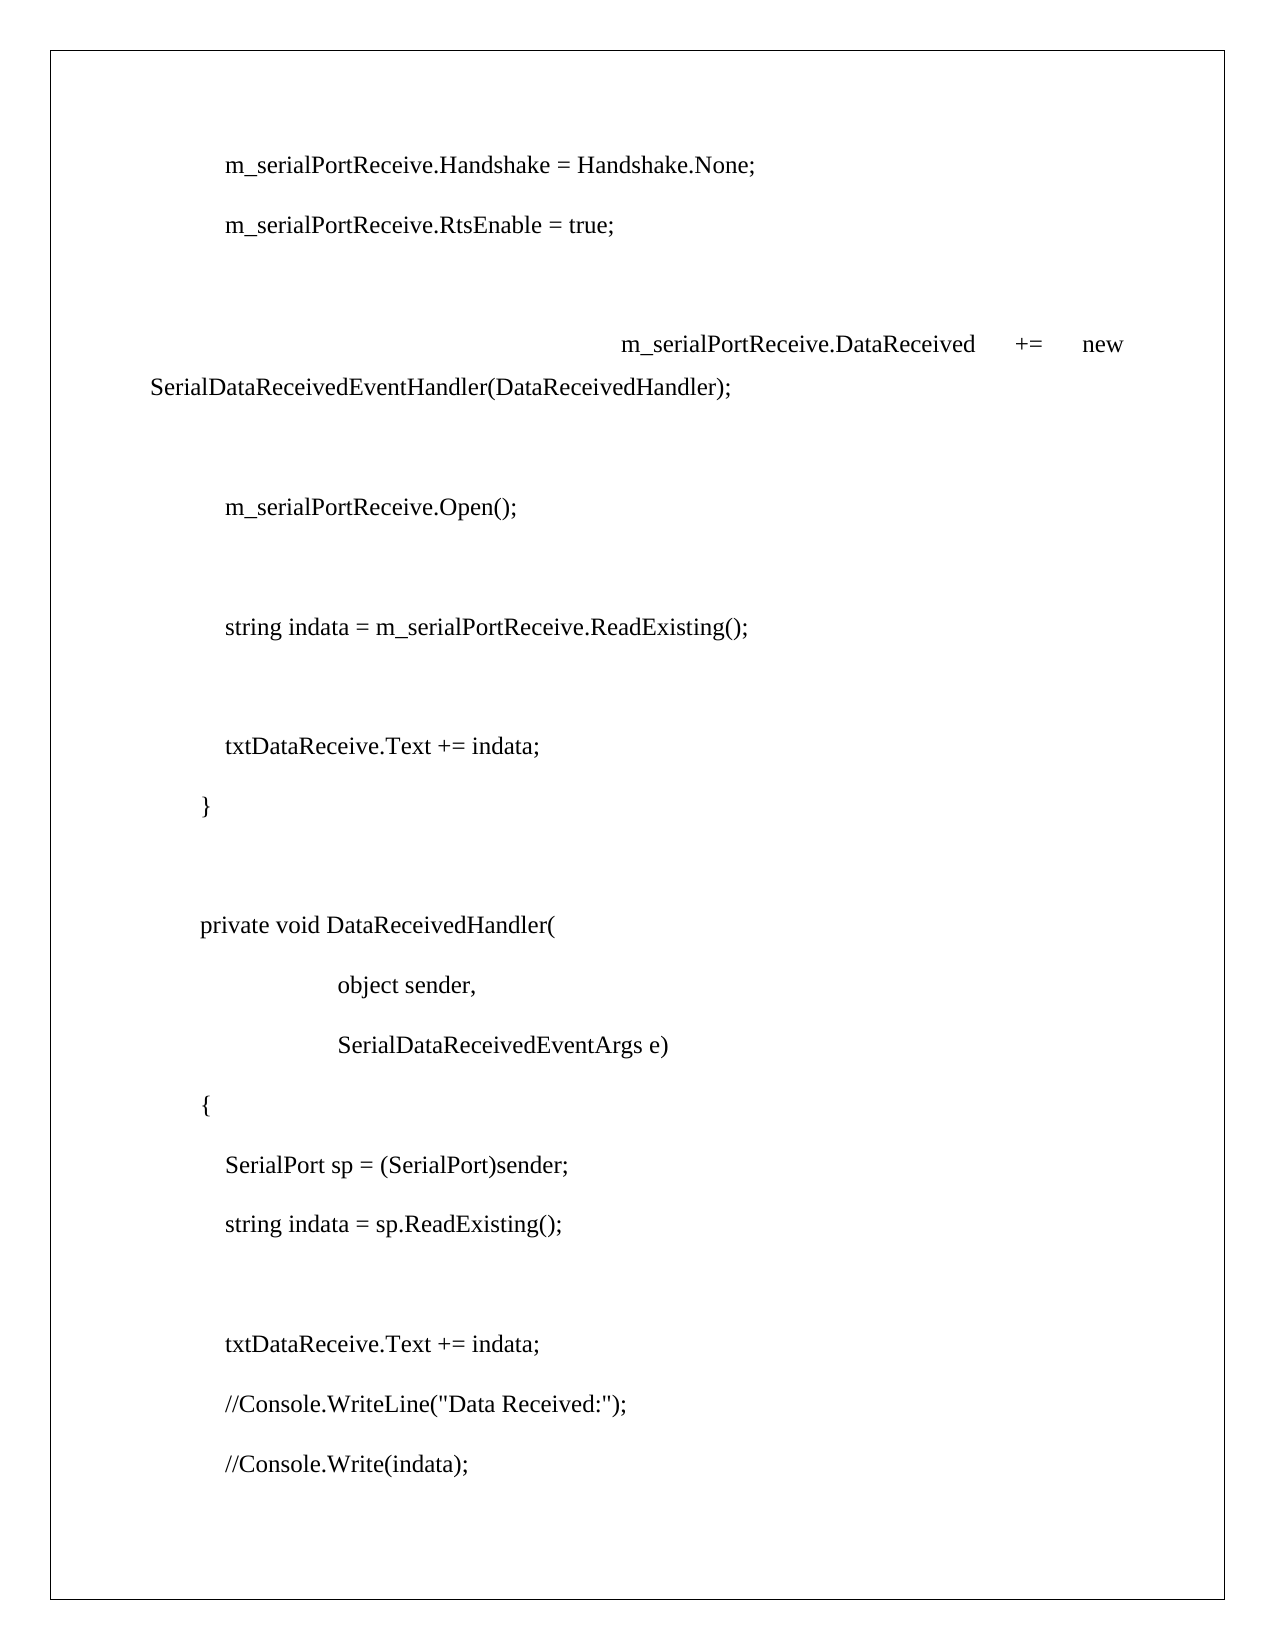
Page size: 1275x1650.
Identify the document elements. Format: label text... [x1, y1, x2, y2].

text m_serialPortReceive.RtsEnable = true; [150, 210, 1125, 238]
text SerialDataReceivedEventArgs e) [150, 1030, 1125, 1059]
text { [150, 1090, 1125, 1119]
text string indata = sp.ReadExisting(); [150, 1209, 1125, 1238]
text m_serialPortReceive.DataReceived += new SerialDataReceivedEventHandler(DataReceivedHandler); [150, 329, 1125, 401]
text txtDataReceive.Text += indata; [150, 1329, 1125, 1358]
text } [150, 791, 1125, 820]
text object sender, [150, 970, 1125, 999]
text txtDataReceive.Text += indata; [150, 731, 1125, 760]
text //Console.WriteLine("Data Received:"); [150, 1389, 1125, 1418]
text //Console.Write(indata); [150, 1449, 1125, 1477]
text m_serialPortReceive.Open(); [150, 492, 1125, 521]
text m_serialPortReceive.Handshake = Handshake.None; [150, 150, 1125, 179]
text SerialPort sp = (SerialPort)sender; [150, 1150, 1125, 1178]
text private void DataReceivedHandler( [150, 911, 1125, 939]
text string indata = m_serialPortReceive.ReadExisting(); [150, 612, 1125, 640]
